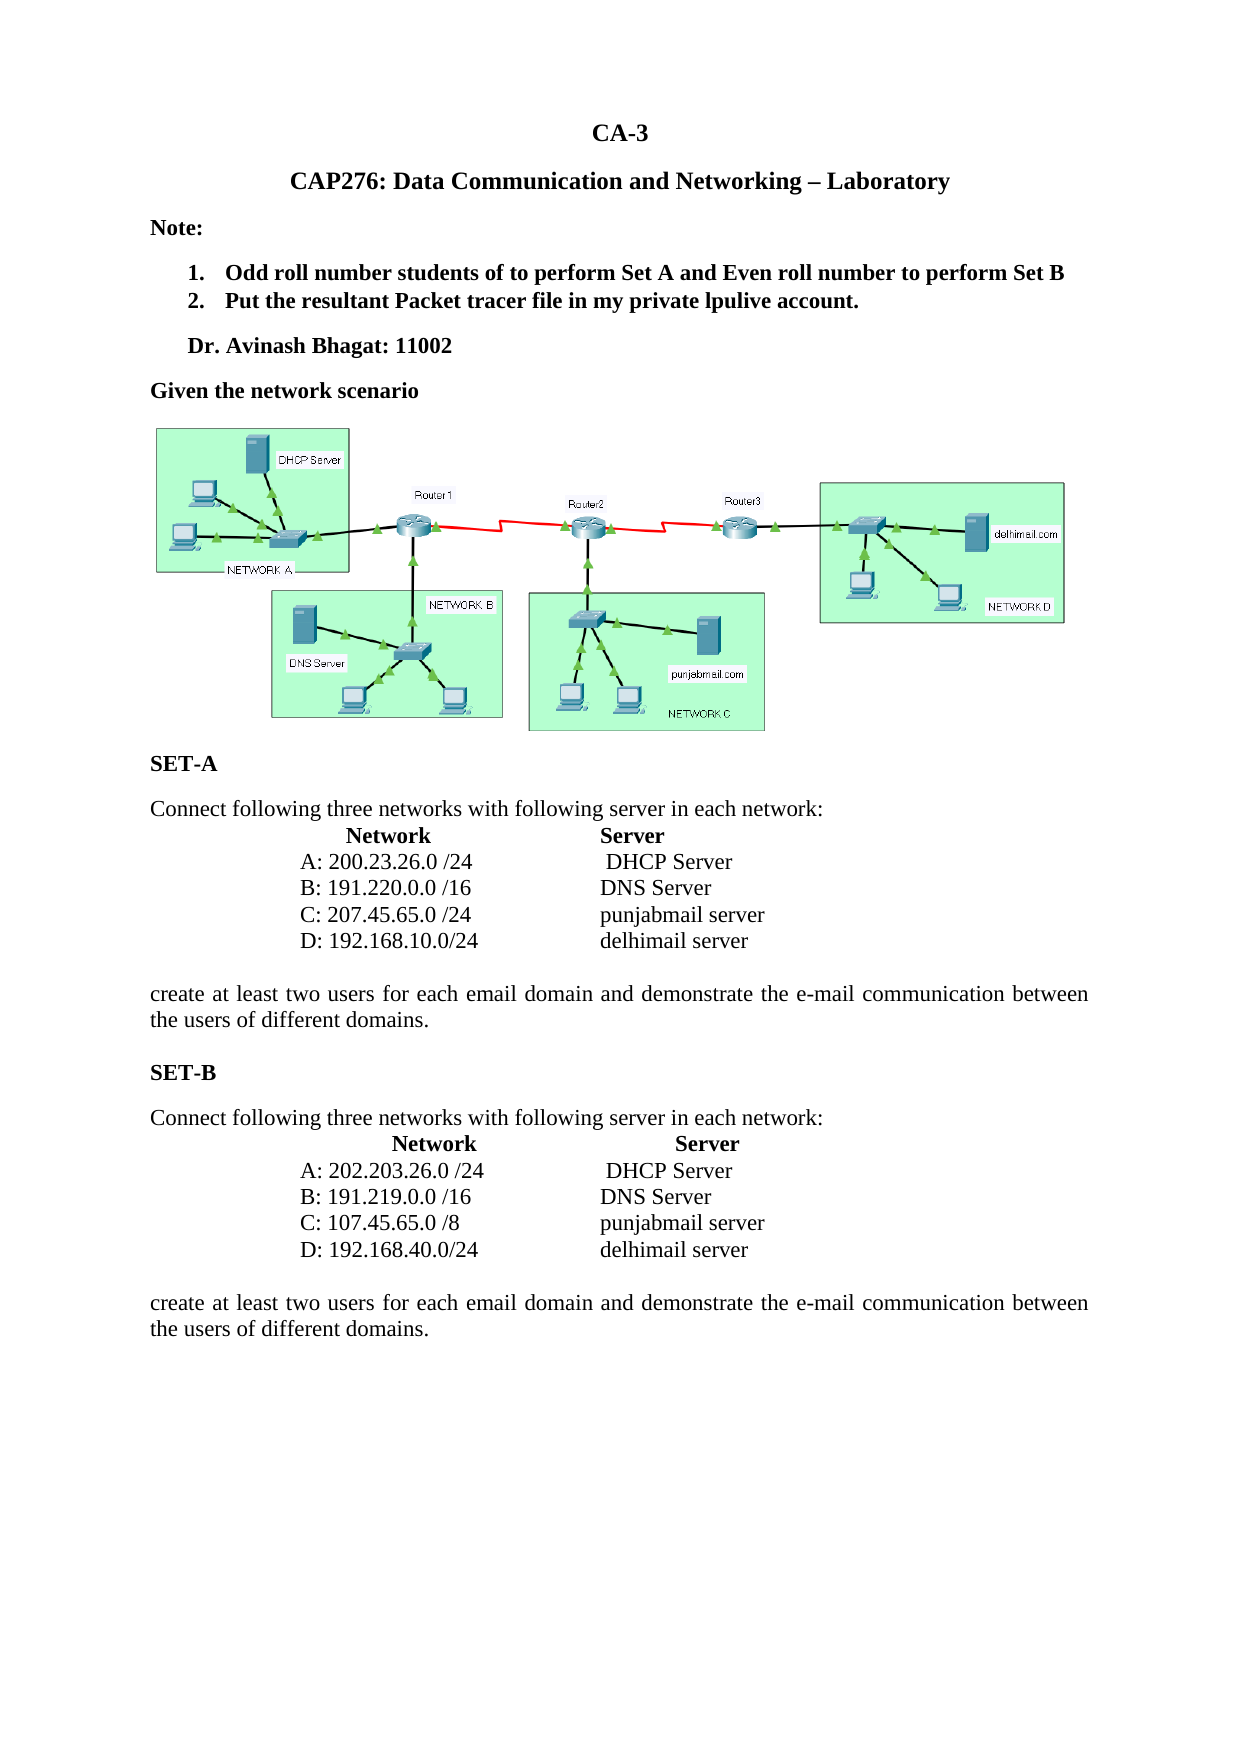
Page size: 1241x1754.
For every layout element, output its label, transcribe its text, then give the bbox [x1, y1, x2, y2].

text SET-B [150, 1059, 1090, 1085]
text A: 202.203.26.0 /24 DHCP Server [300, 1157, 1090, 1183]
text create at least two users for each email domain and demonstrate the e-mail communication between the users of different domains. [150, 980, 1090, 1033]
text create at least two users for each email domain and demonstrate the e-mail communication between the users of different domains. [150, 1288, 1090, 1341]
text CA-3 [150, 118, 1090, 147]
list Put the resultant Packet tracer file in my private lpulive account. [187, 287, 1090, 313]
text C: 107.45.65.0 /8 punjabmail server [300, 1209, 1090, 1236]
text C: 207.45.65.0 /24 punjabmail server [300, 901, 1090, 927]
text D: 192.168.40.0/24 delhimail server [300, 1236, 1090, 1262]
text Network Server [300, 1130, 1090, 1157]
picture [150, 422, 1091, 732]
text SET-A [150, 750, 1090, 777]
text Network Server [300, 822, 1090, 848]
text CAP276: Data Communication and Networking – Laboratory [150, 166, 1090, 195]
text B: 191.220.0.0 /16 DNS Server [300, 874, 1090, 901]
text Dr. Avinash Bhagat: 11002 [150, 332, 1090, 359]
text Connect following three networks with following server in each network: [150, 1104, 1090, 1130]
text B: 191.219.0.0 /16 DNS Server [300, 1183, 1090, 1209]
list Odd roll number students of to perform Set A and Even roll number to perform Set B [187, 259, 1090, 285]
text A: 200.23.26.0 /24 DHCP Server [300, 848, 1090, 874]
text Note: [150, 214, 1090, 240]
text D: 192.168.10.0/24 delhimail server [300, 927, 1090, 953]
text Connect following three networks with following server in each network: [150, 795, 1090, 822]
text Given the network scenario [150, 377, 1090, 404]
